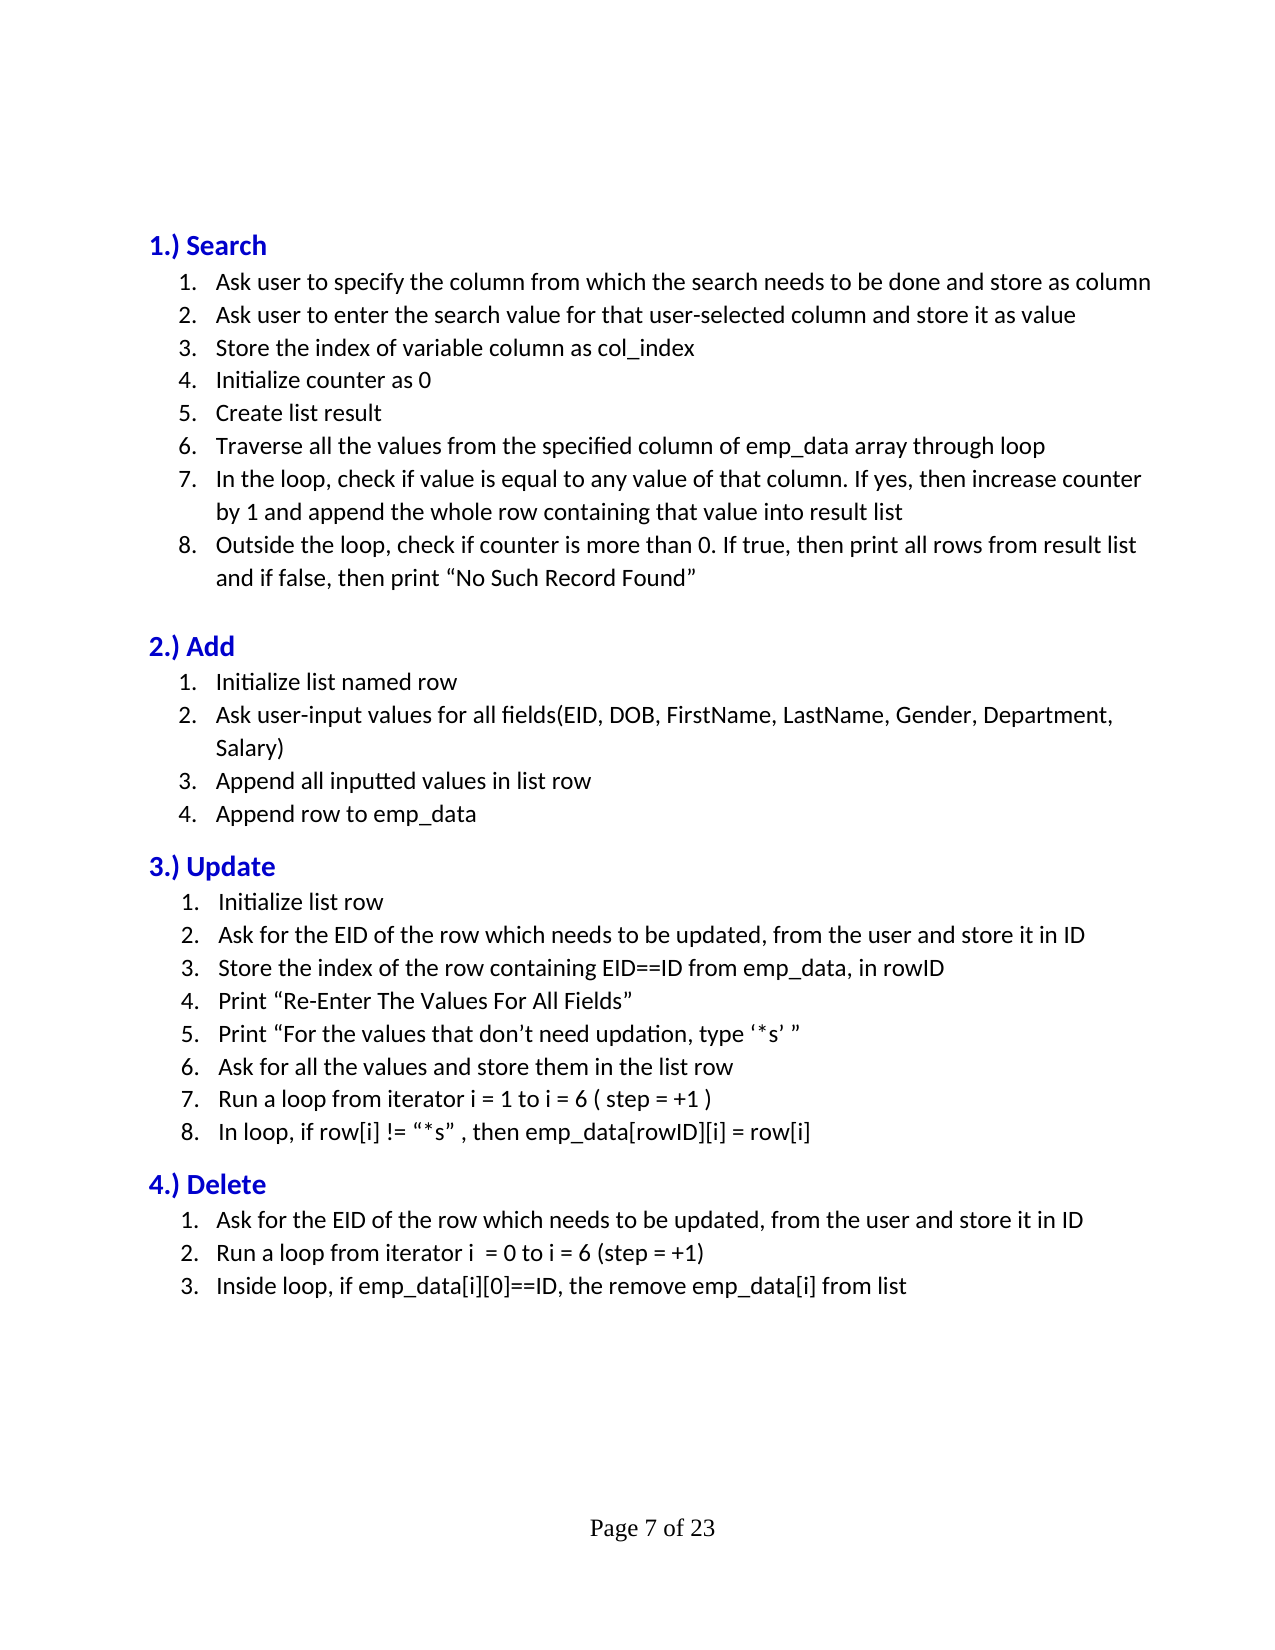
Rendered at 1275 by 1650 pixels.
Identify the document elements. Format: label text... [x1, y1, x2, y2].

text 2. Run a loop from iterator i = 0 to i = 6 (step = +1) [141, 1237, 1155, 1268]
list Initialize list row [181, 886, 1155, 917]
list Store the index of the row containing EID==ID from emp_data, in rowID [181, 952, 1155, 982]
list In loop, if row[i] != “*s” , then emp_data[rowID][i] = row[i] [181, 1117, 1155, 1147]
text 1. Ask for the EID of the row which needs to be updated, from the user and store it in ID [141, 1204, 1155, 1235]
subtitle Update [148, 848, 1155, 883]
list Ask user to specify the column from which the search needs to be done and store as column [178, 266, 1155, 296]
text 3. Inside loop, if emp_data[i][0]==ID, the remove emp_data[i] from list [141, 1270, 1155, 1301]
list Ask user to enter the search value for that user-selected column and store it as value [178, 299, 1155, 329]
list Ask user-input values for all fields(EID, DOB, FirstName, LastName, Gender, Department, Salary) [178, 699, 1155, 763]
list Create list result [178, 398, 1155, 428]
list Traverse all the values from the specified column of emp_data array through loop [178, 431, 1155, 461]
list Print “Re-Enter The Values For All Fields” [181, 985, 1155, 1015]
list Outside the loop, check if counter is more than 0. If true, then print all rows from result list and if false, then print “No Such Record Found” [178, 529, 1155, 593]
list Print “For the values that don’t need updation, type ‘*s’ ” [181, 1018, 1155, 1048]
list Initialize list named row [178, 666, 1155, 697]
subtitle 4.) Delete [148, 1166, 1155, 1202]
list Initialize counter as 0 [178, 365, 1155, 395]
list Run a loop from iterator i = 1 to i = 6 ( step = +1 ) [181, 1084, 1155, 1114]
list Append row to emp_data [178, 798, 1155, 829]
subtitle Search [148, 227, 1155, 263]
list In the loop, check if value is equal to any value of that column. If yes, then increase counter by 1 and append the whole row containing that value into result list [178, 463, 1155, 527]
list Store the index of variable column as col_index [178, 332, 1155, 362]
subtitle Add [148, 628, 1155, 664]
list Append all inputted values in list row [178, 765, 1155, 796]
list Ask for all the values and store them in the list row [181, 1051, 1155, 1081]
list Ask for the EID of the row which needs to be updated, from the user and store it in ID [181, 919, 1155, 949]
